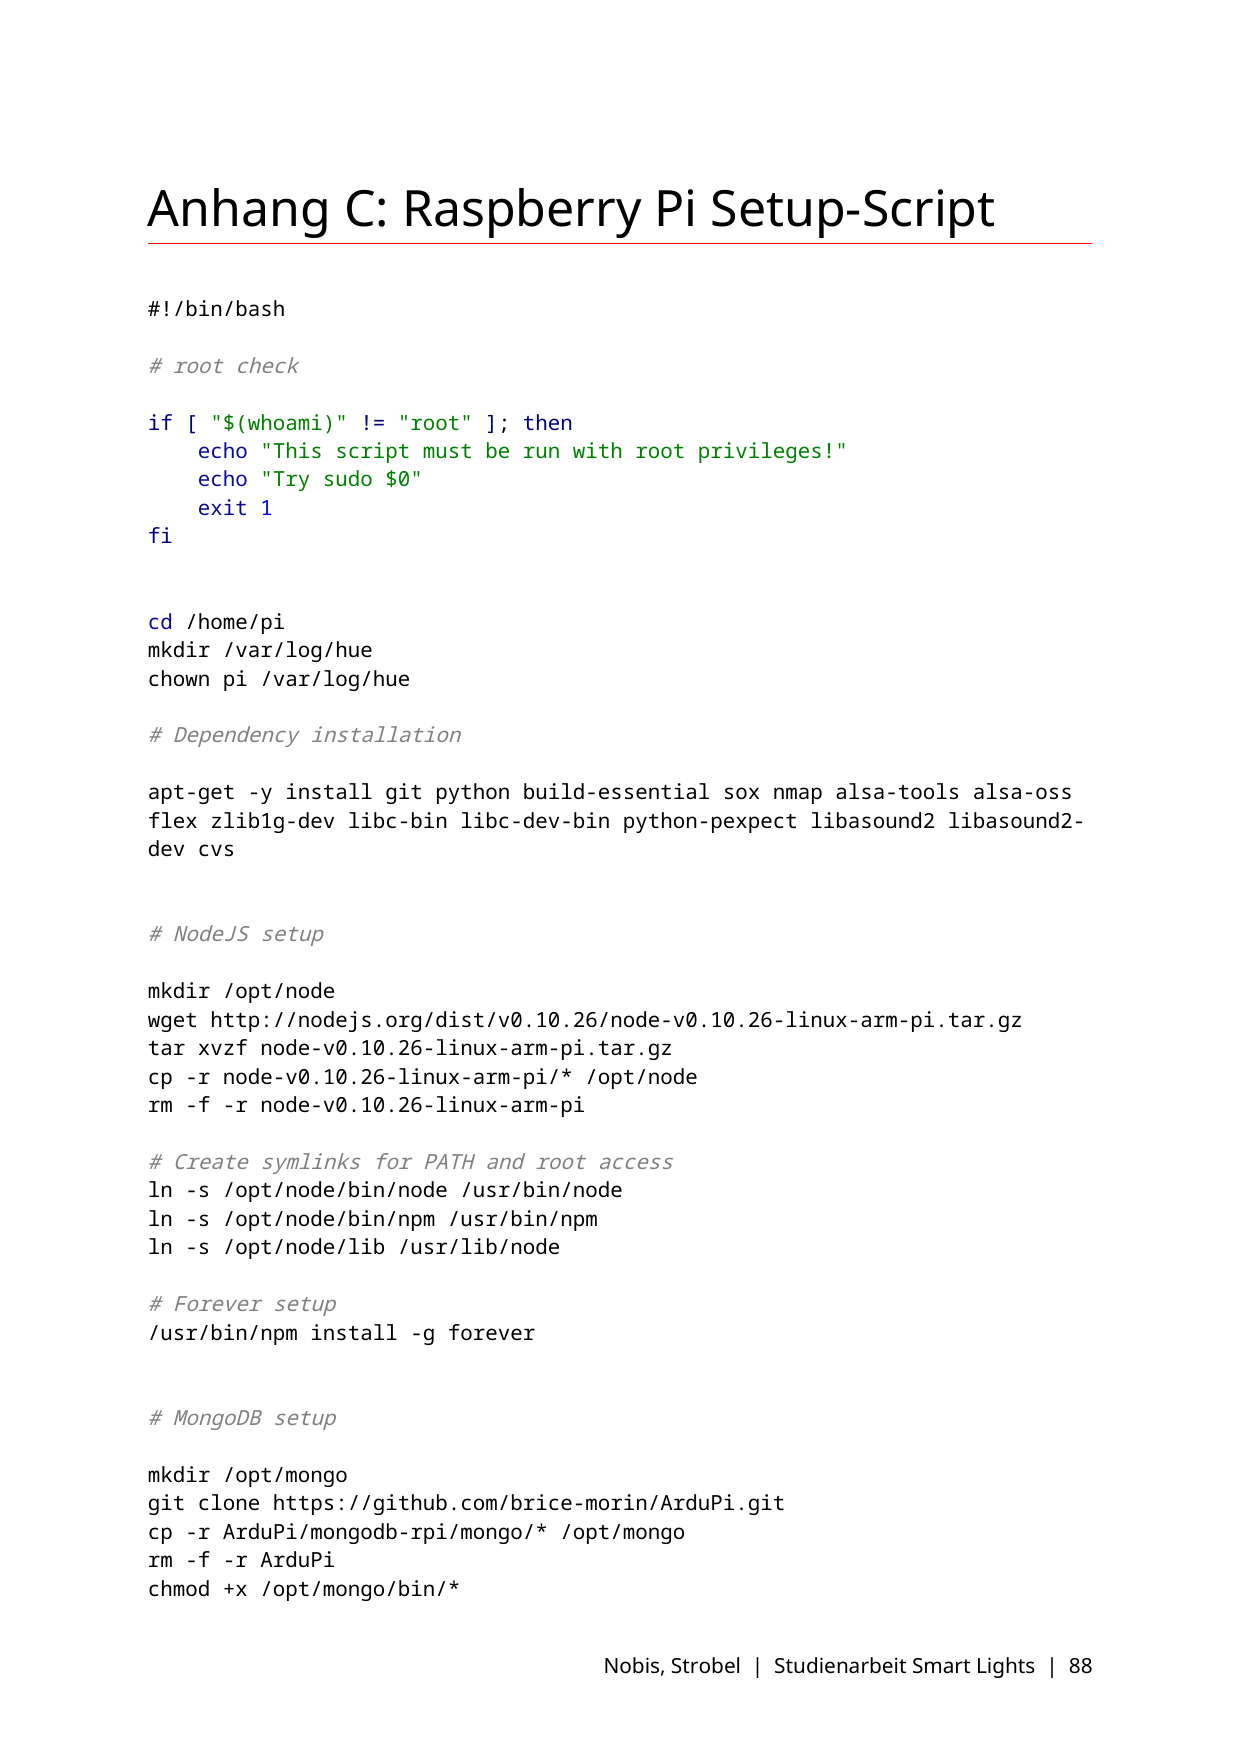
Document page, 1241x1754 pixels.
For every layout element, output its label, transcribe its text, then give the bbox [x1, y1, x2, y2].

text wget http://nodejs.org/dist/v0.10.26/node-v0.10.26-linux-arm-pi.tar.gz [148, 1005, 1092, 1033]
text git clone https://github.com/brice-morin/ArduPi.git [148, 1488, 1092, 1517]
text cd /home/pi [148, 607, 1092, 635]
text fi [148, 521, 1092, 550]
text chown pi /var/log/hue [148, 664, 1092, 692]
text mkdir /opt/mongo [148, 1460, 1092, 1488]
text mkdir /opt/node [148, 976, 1092, 1005]
text #!/bin/bash [148, 294, 1092, 322]
text /usr/bin/npm install -g forever [148, 1318, 1092, 1346]
text exit 1 [148, 493, 1092, 521]
text cp -r ArduPi/mongodb-rpi/mongo/* /opt/mongo [148, 1517, 1092, 1545]
text rm -f -r node-v0.10.26-linux-arm-pi [148, 1090, 1092, 1119]
text # Forever setup [148, 1289, 1092, 1318]
text # NodeJS setup [148, 919, 1092, 948]
text ln -s /opt/node/lib /usr/lib/node [148, 1232, 1092, 1261]
text apt-get -y install git python build-essential sox nmap alsa-tools alsa-oss flex zlib1g-dev libc-bin libc-dev-bin python-pexpect libasound2 libasound2-dev cvs [148, 777, 1092, 863]
text chmod +x /opt/mongo/bin/* [148, 1574, 1092, 1602]
text # root check [148, 351, 1092, 379]
text rm -f -r ArduPi [148, 1545, 1092, 1574]
text mkdir /var/log/hue [148, 635, 1092, 664]
text ln -s /opt/node/bin/node /usr/bin/node [148, 1176, 1092, 1204]
text # MongoDB setup [148, 1403, 1092, 1431]
text if [ "$(whoami)" != "root" ]; then [148, 408, 1092, 436]
text # Create symlinks for PATH and root access [148, 1147, 1092, 1176]
text ln -s /opt/node/bin/npm /usr/bin/npm [148, 1204, 1092, 1232]
text echo "This script must be run with root privileges!" [148, 436, 1092, 464]
text cp -r node-v0.10.26-linux-arm-pi/* /opt/node [148, 1062, 1092, 1090]
subtitle Anhang C: Raspberry Pi Setup-Script [148, 173, 1092, 243]
text # Dependency installation [148, 721, 1092, 749]
text echo "Try sudo $0" [148, 464, 1092, 493]
text tar xvzf node-v0.10.26-linux-arm-pi.tar.gz [148, 1033, 1092, 1062]
